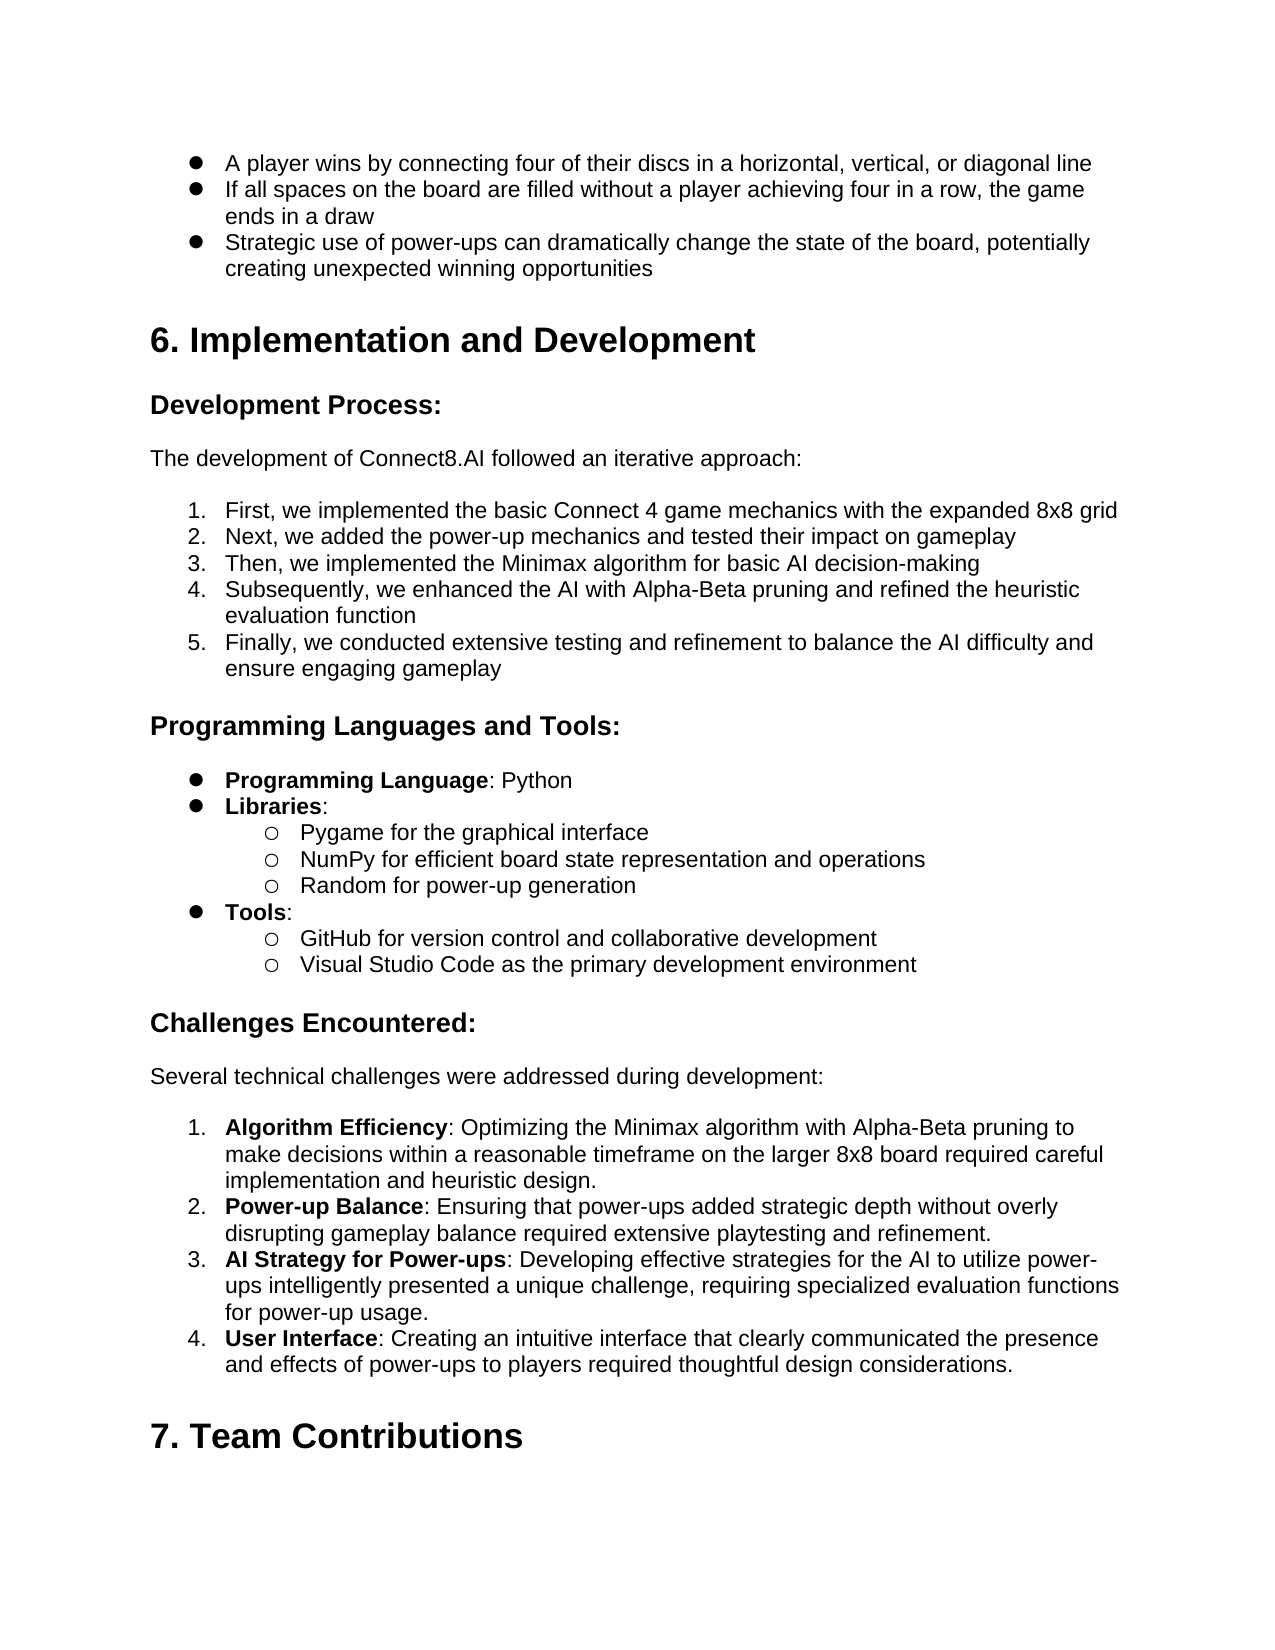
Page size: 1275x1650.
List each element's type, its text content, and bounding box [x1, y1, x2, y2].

list Programming Language: Python [187, 767, 1125, 793]
list A player wins by connecting four of their discs in a horizontal, vertical, or diagonal line [187, 150, 1125, 176]
list NumPy for efficient board state representation and operations [262, 846, 1125, 872]
list Pygame for the graphical interface [262, 819, 1125, 846]
list Subsequently, we enhanced the AI with Alpha-Beta pruning and refined the heuristic evaluation function [187, 576, 1125, 628]
list Power-up Balance: Ensuring that power-ups added strategic depth without overly disrupting gameplay balance required extensive playtesting and refinement. [187, 1193, 1125, 1246]
list Strategic use of power-ups can dramatically change the state of the board, potentially creating unexpected winning opportunities [187, 229, 1125, 282]
list AI Strategy for Power-ups: Developing effective strategies for the AI to utilize power-ups intelligently presented a unique challenge, requiring specialized evaluation functions for power-up usage. [187, 1246, 1125, 1325]
list Visual Studio Code as the primary development environment [262, 951, 1125, 977]
list First, we implemented the basic Connect 4 game mechanics with the expanded 8x8 grid [187, 497, 1125, 523]
subtitle Challenges Encountered: [150, 1007, 1125, 1038]
list Random for power-up generation [262, 872, 1125, 898]
subtitle Development Process: [150, 389, 1125, 420]
text Several technical challenges were addressed during development: [150, 1063, 1125, 1089]
subtitle Programming Languages and Tools: [150, 710, 1125, 742]
list If all spaces on the board are filled without a player achieving four in a row, the game ends in a draw [187, 176, 1125, 229]
subtitle 6. Implementation and Development [150, 319, 1125, 360]
list Finally, we conducted extensive testing and refinement to balance the AI difficulty and ensure engaging gameplay [187, 628, 1125, 681]
text The development of Connect8.AI followed an iterative approach: [150, 445, 1125, 472]
list Next, we added the power-up mechanics and tested their impact on gameplay [187, 523, 1125, 549]
subtitle 7. Team Contributions [150, 1415, 1125, 1456]
list Tools: [187, 898, 1125, 925]
list GitHub for version control and collaborative development [262, 925, 1125, 951]
list User Interface: Creating an intuitive interface that clearly communicated the presence and effects of power-ups to players required thoughtful design considerations. [187, 1325, 1125, 1378]
list Libraries: [187, 793, 1125, 819]
list Then, we implemented the Minimax algorithm for basic AI decision-making [187, 549, 1125, 576]
list Algorithm Efficiency: Optimizing the Minimax algorithm with Alpha-Beta pruning to make decisions within a reasonable timeframe on the larger 8x8 board required careful implementation and heuristic design. [187, 1114, 1125, 1193]
